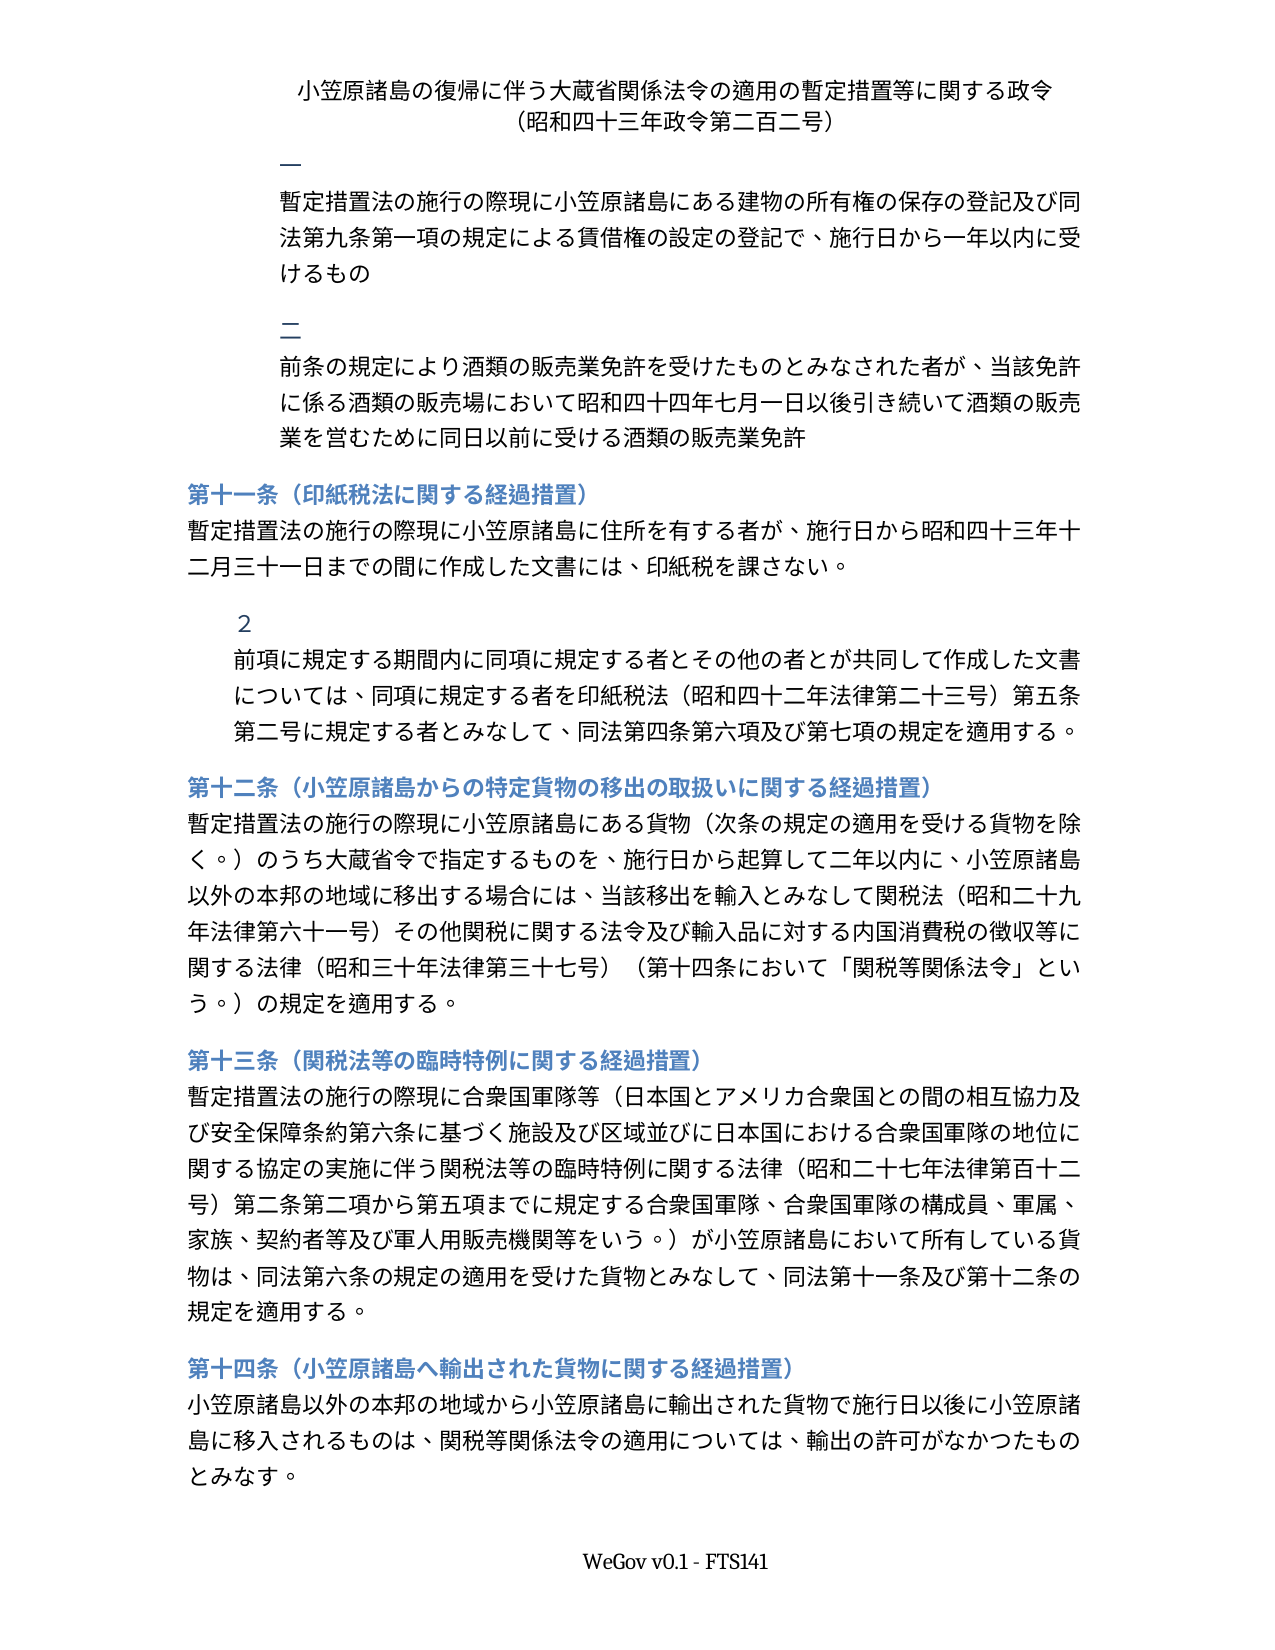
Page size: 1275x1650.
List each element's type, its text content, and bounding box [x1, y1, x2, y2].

text 前条の規定により酒類の販売業免許を受けたものとみなされた者が、当該免許に係る酒類の販売場において昭和四十四年七月一日以後引き続いて酒類の販売業を営むために同日以前に受ける酒類の販売業免許 [279, 351, 1087, 454]
text 小笠原諸島以外の本邦の地域から小笠原諸島に輸出された貨物で施行日以後に小笠原諸島に移入されるものは、関税等関係法令の適用については、輸出の許可がなかつたものとみなす。 [187, 1389, 1087, 1492]
subtitle 二 [279, 314, 1087, 346]
subtitle 第十三条（関税法等の臨時特例に関する経過措置） [187, 1045, 1087, 1076]
text 暫定措置法の施行の際現に小笠原諸島にある貨物（次条の規定の適用を受ける貨物を除く。）のうち大蔵省令で指定するものを、施行日から起算して二年以内に、小笠原諸島以外の本邦の地域に移出する場合には、当該移出を輸入とみなして関税法（昭和二十九年法律第六十一号）その他関税に関する法令及び輸入品に対する内国消費税の徴収等に関する法律（昭和三十年法律第三十七号）（第十四条において「関税等関係法令」という。）の規定を適用する。 [187, 808, 1087, 1019]
text 暫定措置法の施行の際現に小笠原諸島にある建物の所有権の保存の登記及び同法第九条第一項の規定による賃借権の設定の登記で、施行日から一年以内に受けるもの [279, 186, 1087, 289]
subtitle 第十一条（印紙税法に関する経過措置） [187, 479, 1087, 510]
subtitle 第十四条（小笠原諸島へ輸出された貨物に関する経過措置） [187, 1353, 1087, 1384]
subtitle 第十二条（小笠原諸島からの特定貨物の移出の取扱いに関する経過措置） [187, 772, 1087, 804]
text 暫定措置法の施行の際現に合衆国軍隊等（日本国とアメリカ合衆国との間の相互協力及び安全保障条約第六条に基づく施設及び区域並びに日本国における合衆国軍隊の地位に関する協定の実施に伴う関税法等の臨時特例に関する法律（昭和二十七年法律第百十二号）第二条第二項から第五項までに規定する合衆国軍隊、合衆国軍隊の構成員、軍属、家族、契約者等及び軍人用販売機関等をいう。）が小笠原諸島において所有している貨物は、同法第六条の規定の適用を受けた貨物とみなして、同法第十一条及び第十二条の規定を適用する。 [187, 1081, 1087, 1328]
text 前項に規定する期間内に同項に規定する者とその他の者とが共同して作成した文書については、同項に規定する者を印紙税法（昭和四十二年法律第二十三号）第五条第二号に規定する者とみなして、同法第四条第六項及び第七項の規定を適用する。 [233, 644, 1087, 747]
subtitle 一 [279, 150, 1087, 181]
text 暫定措置法の施行の際現に小笠原諸島に住所を有する者が、施行日から昭和四十三年十二月三十一日までの間に作成した文書には、印紙税を課さない。 [187, 515, 1087, 582]
subtitle ２ [233, 608, 1087, 639]
